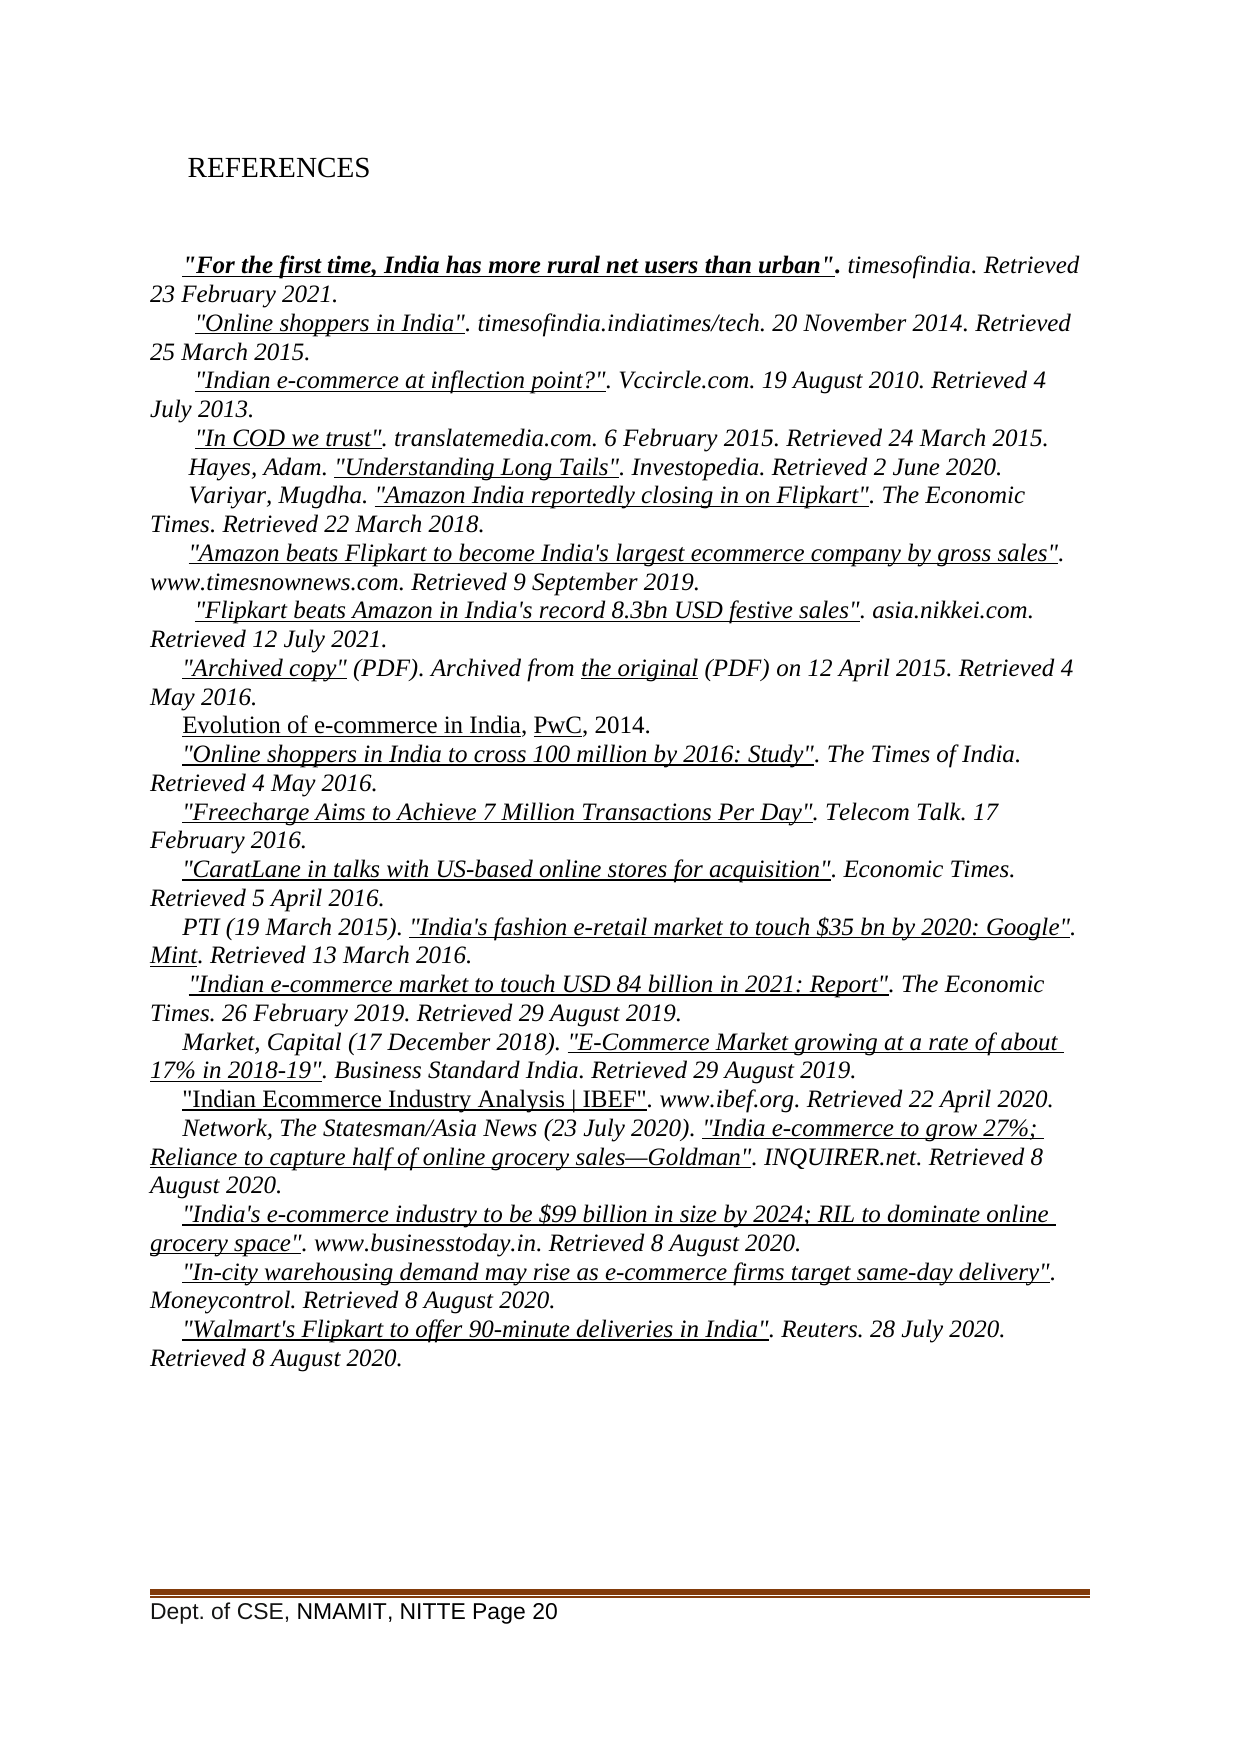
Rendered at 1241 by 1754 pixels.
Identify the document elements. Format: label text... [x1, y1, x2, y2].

text  Network, The Statesman/Asia News (23 July 2020). "India e-commerce to grow 27%; Reliance to capture half of online grocery sales—Goldman". INQUIRER.net. Retrieved 8 August 2020. [150, 1113, 1090, 1199]
text  "Indian Ecommerce Industry Analysis | IBEF". www.ibef.org. Retrieved 22 April 2020. [150, 1084, 1090, 1113]
text  "Walmart's Flipkart to offer 90-minute deliveries in India". Reuters. 28 July 2020. Retrieved 8 August 2020. [150, 1314, 1090, 1401]
text  PTI (19 March 2015). "India's fashion e-retail market to touch $35 bn by 2020: Google". Mint. Retrieved 13 March 2016. [150, 912, 1090, 969]
text  "For the first time, India has more rural net users than urban". timesofindia. Retrieved 23 February 2021. [150, 251, 1090, 308]
text  "Freecharge Aims to Achieve 7 Million Transactions Per Day". Telecom Talk. 17 February 2016. [150, 797, 1090, 854]
text  "Archived copy" (PDF). Archived from the original (PDF) on 12 April 2015. Retrieved 4 May 2016. [150, 653, 1090, 711]
text  "Indian e-commerce market to touch USD 84 billion in 2021: Report". The Economic Times. 26 February 2019. Retrieved 29 August 2019. [150, 969, 1090, 1027]
text  "Amazon beats Flipkart to become India's largest ecommerce company by gross sales". www.timesnownews.com. Retrieved 9 September 2019. [150, 538, 1090, 596]
text  Evolution of e-commerce in India, PwC, 2014. [150, 711, 1090, 739]
text  "Online shoppers in India". timesofindia.indiatimes/tech. 20 November 2014. Retrieved 25 March 2015. [150, 308, 1090, 366]
text  Market, Capital (17 December 2018). "E-Commerce Market growing at a rate of about 17% in 2018-19". Business Standard India. Retrieved 29 August 2019. [150, 1027, 1090, 1084]
text  "Indian e-commerce at inflection point?". Vccircle.com. 19 August 2010. Retrieved 4 July 2013. [150, 366, 1090, 423]
text  "India's e-commerce industry to be $99 billion in size by 2024; RIL to dominate online grocery space". www.businesstoday.in. Retrieved 8 August 2020. [150, 1199, 1090, 1257]
text  "In COD we trust". translatemedia.com. 6 February 2015. Retrieved 24 March 2015. [150, 423, 1090, 452]
text  "Online shoppers in India to cross 100 million by 2016: Study". The Times of India. Retrieved 4 May 2016. [150, 739, 1090, 797]
text  Hayes, Adam. "Understanding Long Tails". Investopedia. Retrieved 2 June 2020. [150, 452, 1090, 481]
text  "In-city warehousing demand may rise as e-commerce firms target same-day delivery". Moneycontrol. Retrieved 8 August 2020. [150, 1257, 1090, 1314]
text  Variyar, Mugdha. "Amazon India reportedly closing in on Flipkart". The Economic Times. Retrieved 22 March 2018. [150, 481, 1090, 538]
text  "Flipkart beats Amazon in India's record 8.3bn USD festive sales". asia.nikkei.com. Retrieved 12 July 2021. [150, 596, 1090, 653]
text REFERENCES [187, 150, 1090, 183]
text  "CaratLane in talks with US-based online stores for acquisition". Economic Times. Retrieved 5 April 2016. [150, 854, 1090, 912]
